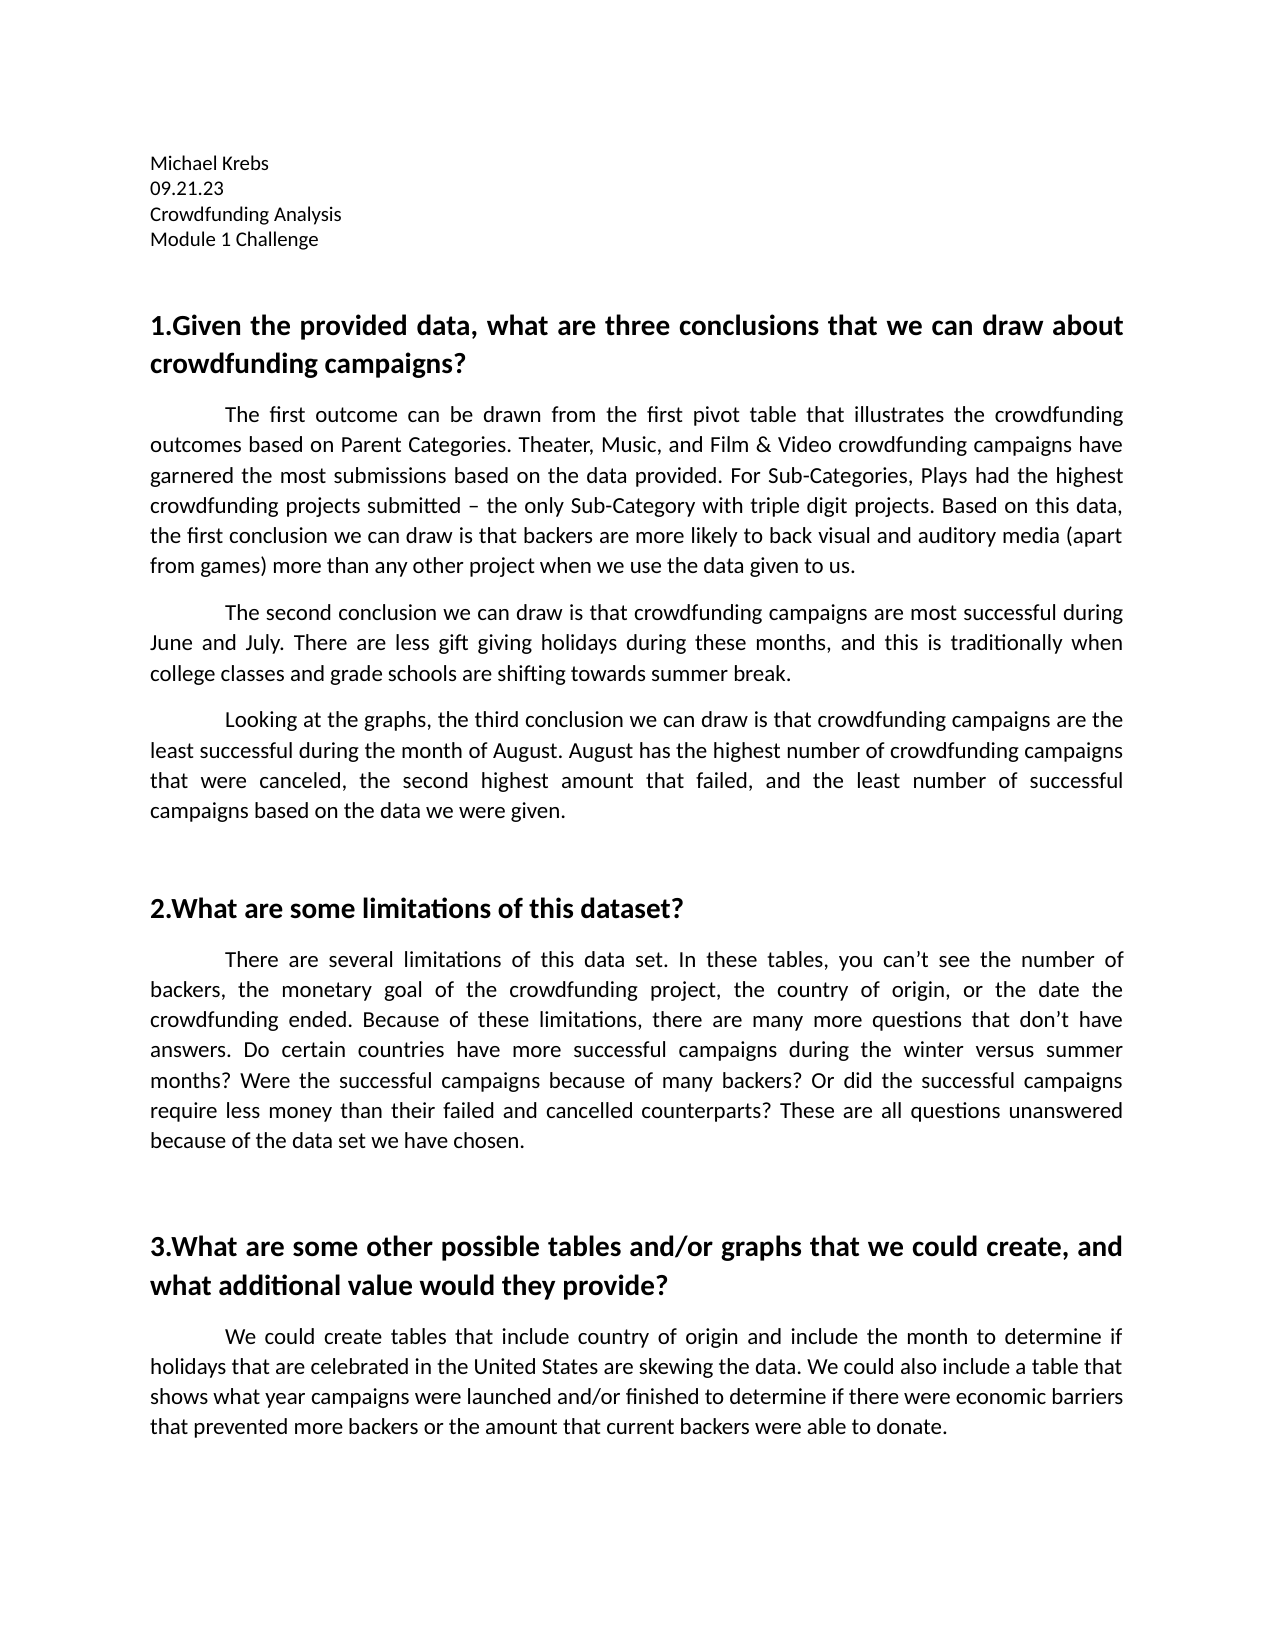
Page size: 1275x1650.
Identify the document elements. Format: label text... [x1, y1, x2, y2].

text 09.21.23 [150, 175, 1125, 201]
text Crowdfunding Analysis [150, 201, 1125, 226]
text Module 1 Challenge [150, 226, 1125, 252]
text 3.What are some other possible tables and/or graphs that we could create, and what additional value would they provide? [150, 1228, 1125, 1302]
text We could create tables that include country of origin and include the month to determine if holidays that are celebrated in the United States are skewing the data. We could also include a table that shows what year campaigns were launched and/or finished to determine if there were economic barriers that prevented more backers or the amount that current backers were able to donate. [150, 1322, 1125, 1440]
text There are several limitations of this data set. In these tables, you can’t see the number of backers, the monetary goal of the crowdfunding project, the country of origin, or the date the crowdfunding ended. Because of these limitations, there are many more questions that don’t have answers. Do certain countries have more successful campaigns during the winter versus summer months? Were the successful campaigns because of many backers? Or did the successful campaigns require less money than their failed and cancelled counterparts? These are all questions unanswered because of the data set we have chosen. [150, 945, 1125, 1154]
text The second conclusion we can draw is that crowdfunding campaigns are most successful during June and July. There are less gift giving holidays during these months, and this is traditionally when college classes and grade schools are shifting towards summer break. [150, 598, 1125, 687]
text Looking at the graphs, the third conclusion we can draw is that crowdfunding campaigns are the least successful during the month of August. August has the highest number of crowdfunding campaigns that were canceled, the second highest amount that failed, and the least number of successful campaigns based on the data we were given. [150, 706, 1125, 824]
text Michael Krebs [150, 150, 1125, 175]
text 2.What are some limitations of this dataset? [150, 890, 1125, 926]
text The first outcome can be drawn from the first pivot table that illustrates the crowdfunding outcomes based on Parent Categories. Theater, Music, and Film & Video crowdfunding campaigns have garnered the most submissions based on the data provided. For Sub-Categories, Plays had the highest crowdfunding projects submitted – the only Sub-Category with triple digit projects. Based on this data, the first conclusion we can draw is that backers are more likely to back visual and auditory media (apart from games) more than any other project when we use the data given to us. [150, 400, 1125, 579]
text 1.Given the provided data, what are three conclusions that we can draw about crowdfunding campaigns? [150, 307, 1125, 381]
